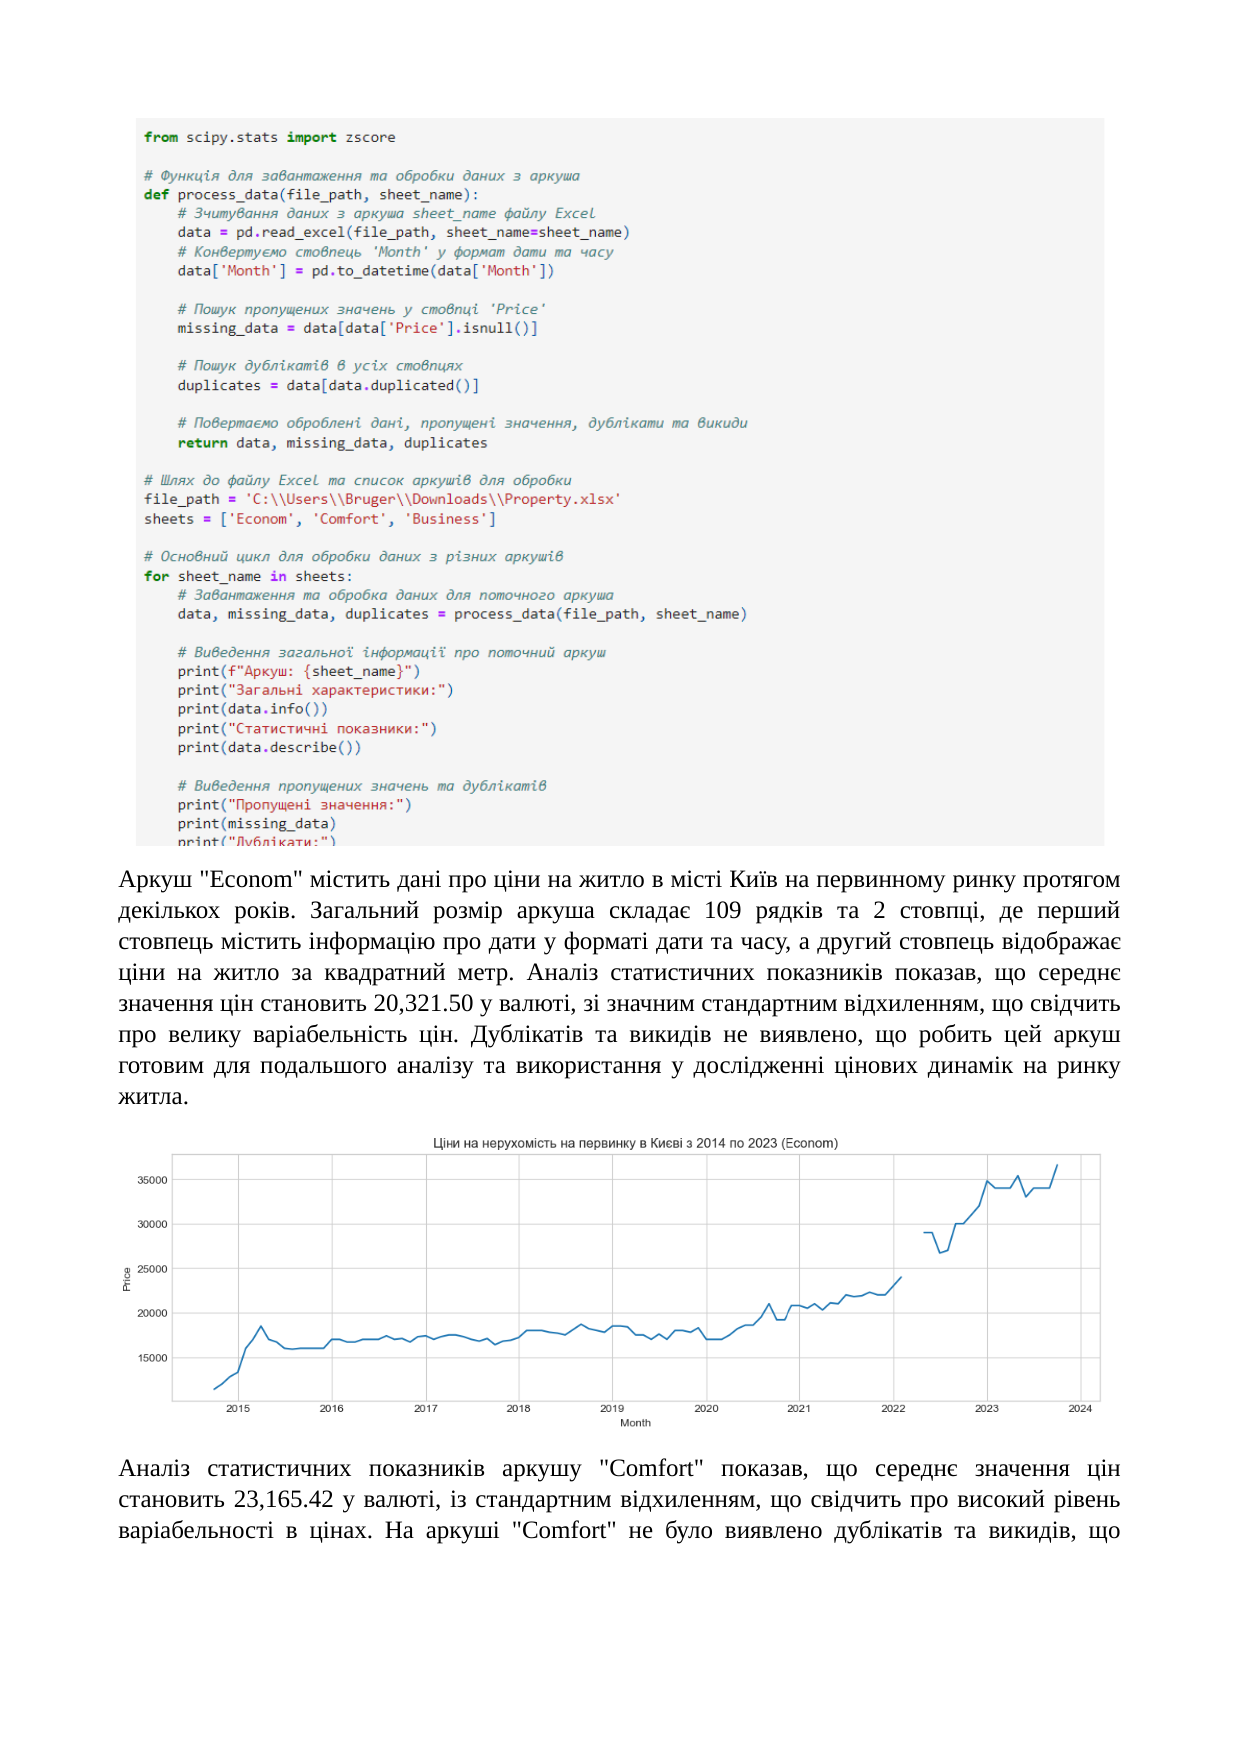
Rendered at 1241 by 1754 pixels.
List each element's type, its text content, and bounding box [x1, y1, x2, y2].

picture [118, 1129, 1123, 1434]
picture [135, 118, 1105, 846]
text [118, 1453, 1122, 1544]
text Аркуш "Econom" містить дані про ціни на житло в місті Київ на первинному ринку протягом декількох років. Загальний розмір аркуша складає 109 рядків та 2 стовпці, де перший стовпець містить інформацію про дати у форматі дати та часу, а другий стовпець відображає ціни на житло за квадратний метр. Аналіз статистичних показників показав, що середнє значення цін становить 20,321.50 у валюті, зі значним стандартним відхиленням, що свідчить про велику варіабельність цін. Дублікатів та викидів не виявлено, що робить цей аркуш готовим для подальшого аналізу та використання у дослідженні цінових динамік на ринку житла. [118, 864, 1122, 1110]
